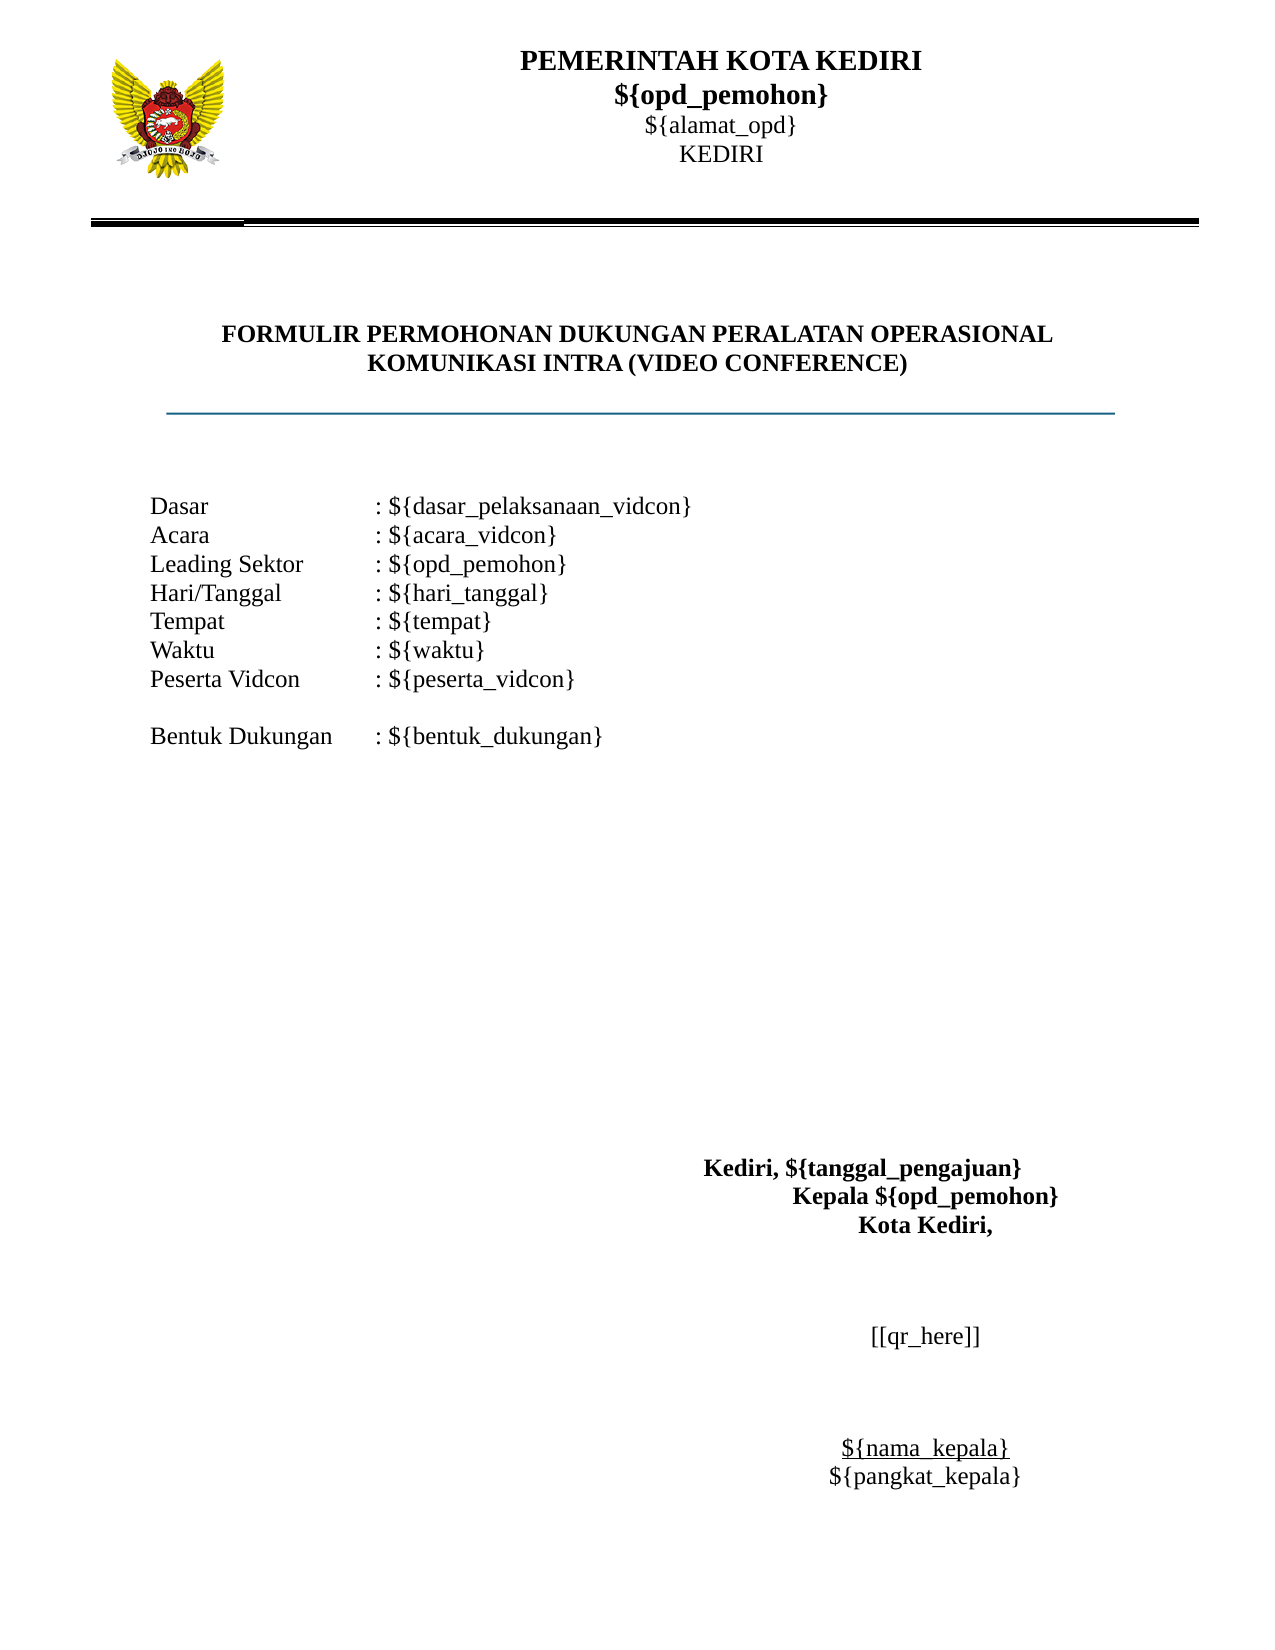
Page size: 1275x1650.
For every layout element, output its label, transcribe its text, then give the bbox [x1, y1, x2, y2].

text Bentuk Dukungan : ${bentuk_dukungan} [150, 721, 1125, 750]
text Leading Sektor : ${opd_pemohon} [150, 549, 1125, 578]
text Acara : ${acara_vidcon} [150, 520, 1125, 549]
text Waktu : ${waktu} [150, 635, 1125, 664]
text Peserta Vidcon : ${peserta_vidcon} [150, 664, 1125, 693]
picture [102, 53, 233, 183]
text FORMULIR PERMOHONAN DUKUNGAN PERALATAN OPERASIONAL KOMUNIKASI INTRA (VIDEO CONFERENCE) [150, 319, 1125, 376]
text [[qr_here]] [726, 1321, 1125, 1350]
text Kediri, ${tanggal_pengajuan} [150, 1153, 1125, 1181]
text Hari/Tanggal : ${hari_tanggal} [150, 578, 1125, 606]
text Kepala ${opd_pemohon} [726, 1181, 1125, 1210]
text ${nama_kepala} [726, 1433, 1125, 1461]
text Dasar : ${dasar_pelaksanaan_vidcon} [150, 491, 1125, 520]
text Kota Kediri, [726, 1210, 1125, 1239]
text ${pangkat_kepala} [726, 1461, 1125, 1490]
text Tempat : ${tempat} [150, 606, 1125, 635]
